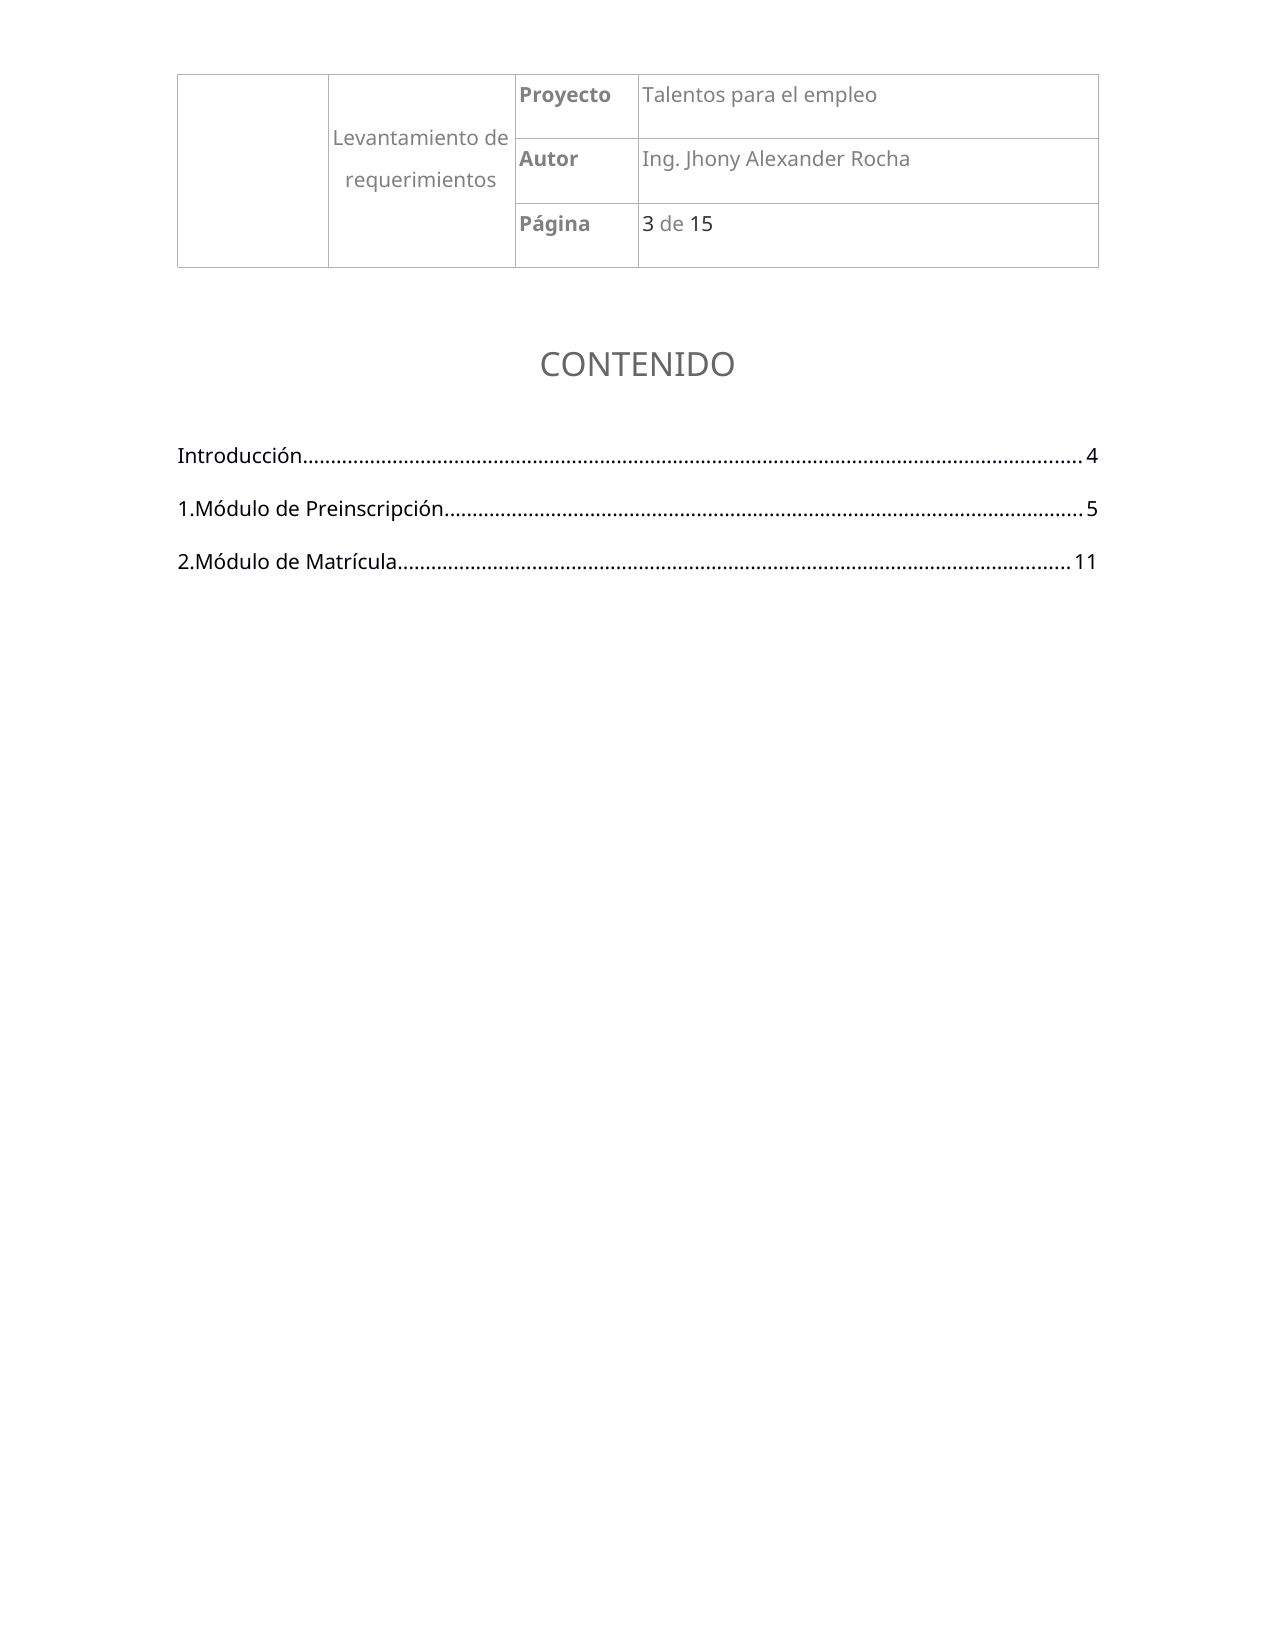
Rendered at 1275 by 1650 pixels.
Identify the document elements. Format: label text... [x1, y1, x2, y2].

text 2.Módulo de Matrícula 11 [177, 547, 1098, 575]
text Introducción 4 [177, 441, 1098, 469]
text CONTENIDO [177, 341, 1098, 386]
text 1.Módulo de Preinscripción 5 [177, 494, 1098, 522]
